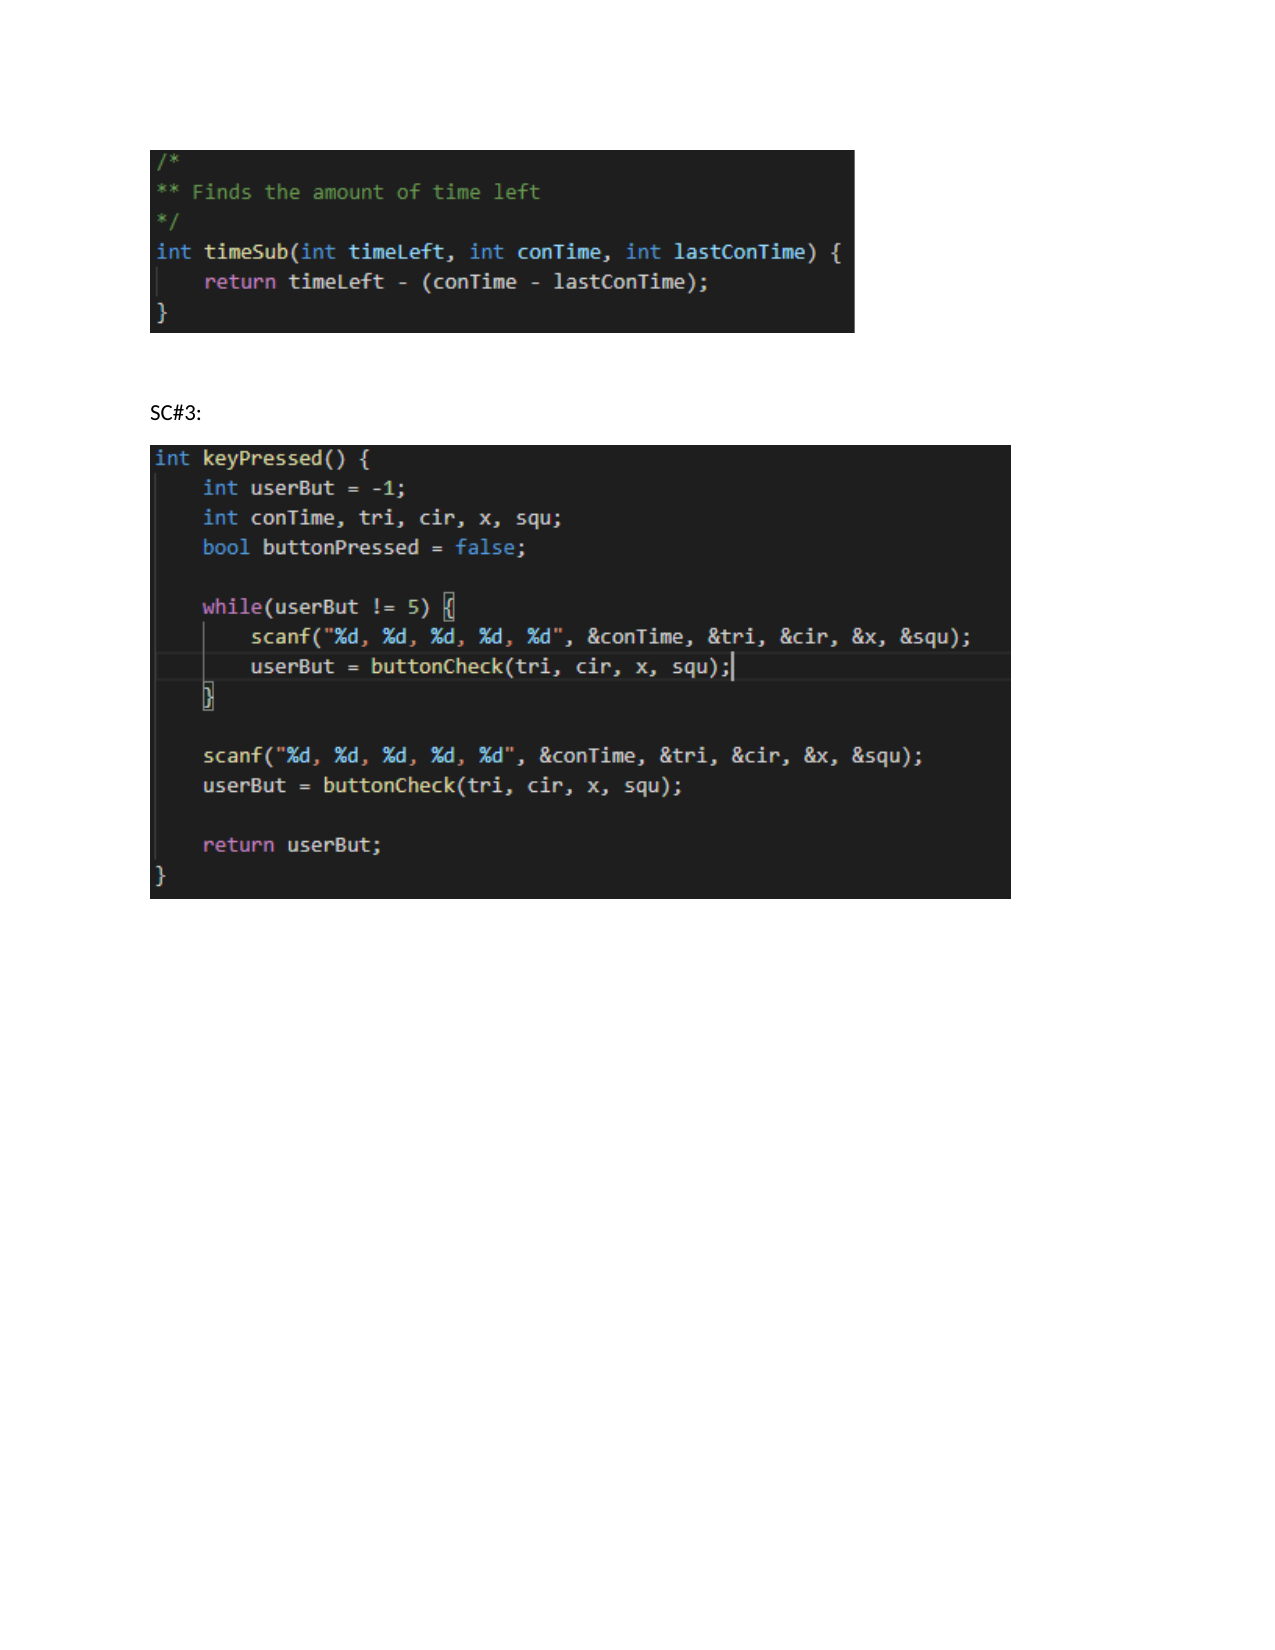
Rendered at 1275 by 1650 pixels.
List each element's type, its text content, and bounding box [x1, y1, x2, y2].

picture [150, 445, 1011, 899]
picture [150, 150, 855, 333]
text SC#3: [150, 398, 1125, 427]
